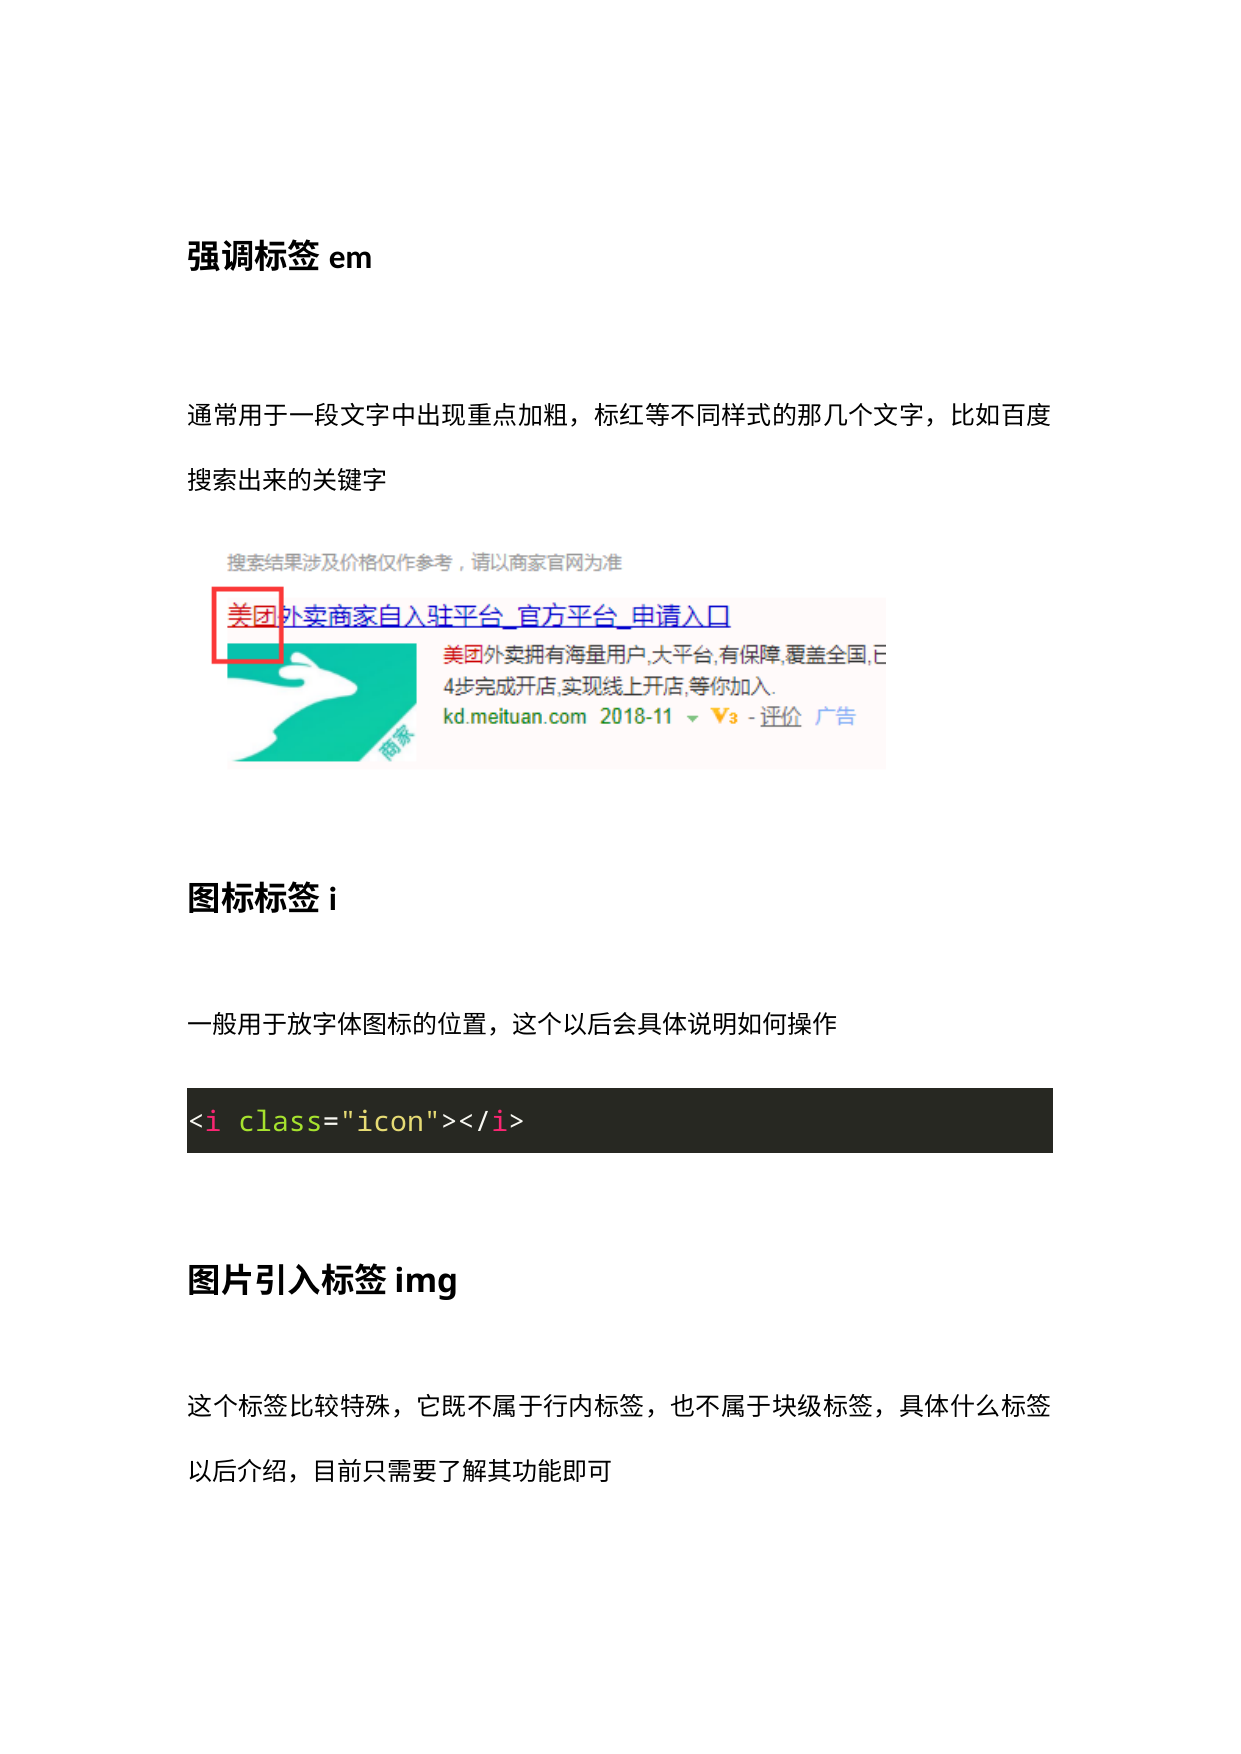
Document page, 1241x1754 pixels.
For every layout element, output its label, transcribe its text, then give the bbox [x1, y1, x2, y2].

text 通常用于一段文字中出现重点加粗，标红等不同样式的那几个文字，比如百度搜索出来的关键字 [187, 381, 1053, 511]
subtitle 强调标签 em [187, 222, 1053, 287]
subtitle 图标标签 i [187, 863, 1053, 928]
text 这个标签比较特殊，它既不属于行内标签，也不属于块级标签，具体什么标签以后介绍，目前只需要了解其功能即可 [187, 1372, 1053, 1502]
text <i class="icon"></i> [187, 1088, 1053, 1153]
subtitle 图片引入标签img [187, 1245, 1053, 1310]
picture [187, 543, 886, 779]
text 一般用于放字体图标的位置，这个以后会具体说明如何操作 [187, 991, 1053, 1056]
